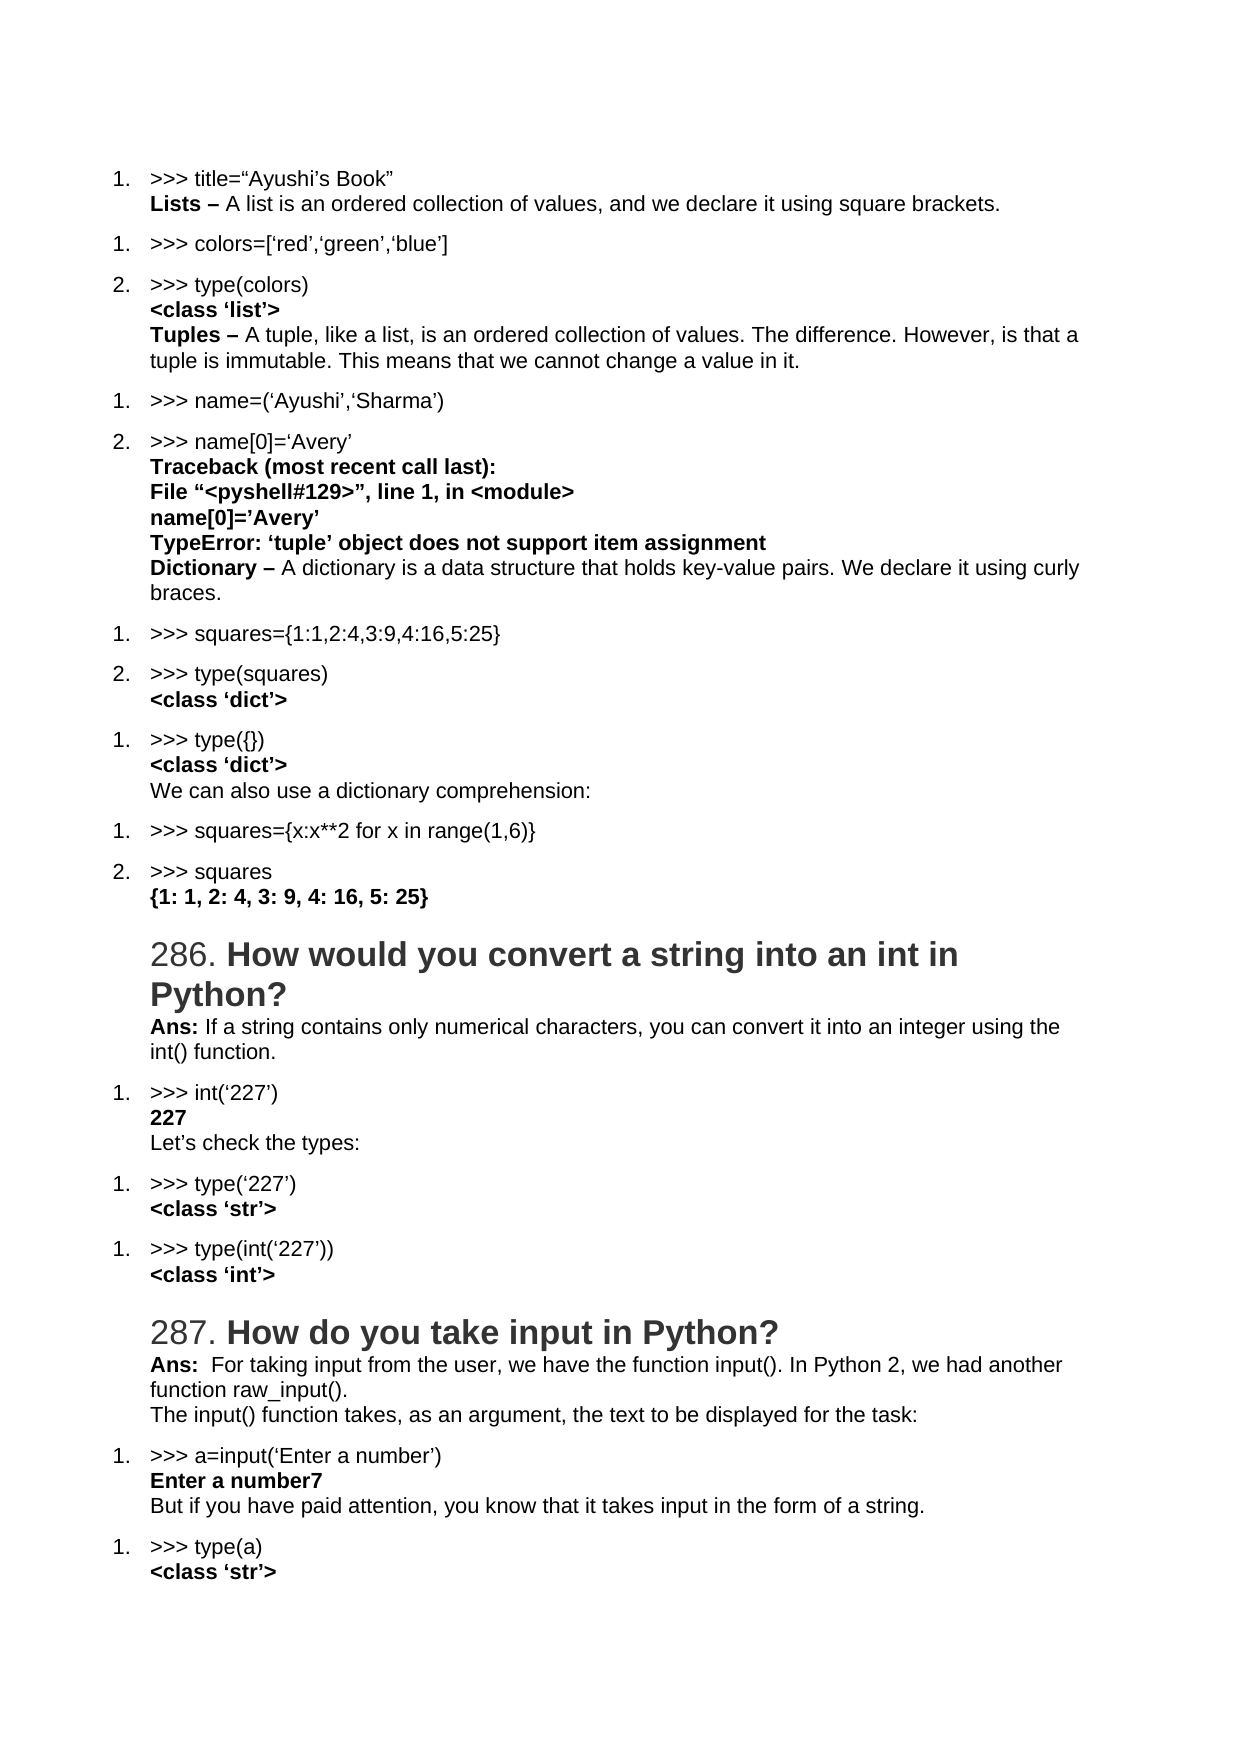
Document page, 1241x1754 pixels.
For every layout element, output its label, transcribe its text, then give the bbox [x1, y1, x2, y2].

text {1: 1, 2: 4, 3: 9, 4: 16, 5: 25} [150, 884, 1090, 909]
text 286. How would you convert a string into an int in Python? [150, 934, 1090, 1013]
text File “<pyshell#129>”, line 1, in <module> [150, 479, 1090, 504]
text Ans: If a string contains only numerical characters, you can convert it into an integer using the int() function. [150, 1013, 1090, 1064]
list >>> colors=[‘red’,‘green’,‘blue’] [112, 216, 1090, 256]
text Ans: For taking input from the user, we have the function input(). In Python 2, we had another function raw_input(). [150, 1351, 1090, 1402]
text 287. How do you take input in Python? [150, 1312, 1090, 1351]
text <class ‘str’> [150, 1196, 1090, 1221]
text 227 [150, 1104, 1090, 1130]
text <class ‘list’> [150, 297, 1090, 322]
text Enter a number7 [150, 1468, 1090, 1493]
list >>> squares={1:1,2:4,3:9,4:16,5:25} [112, 605, 1090, 646]
list >>> type(int(‘227’)) [112, 1221, 1090, 1261]
list >>> type(colors) [112, 256, 1090, 297]
text Dictionary – A dictionary is a data structure that holds key-value pairs. We declare it using curly braces. [150, 555, 1090, 605]
list >>> squares={x:x**2 for x in range(1,6)} [112, 803, 1090, 843]
list >>> squares [112, 843, 1090, 884]
text Traceback (most recent call last): [150, 454, 1090, 479]
text Tuples – A tuple, like a list, is an ordered collection of values. The difference. However, is that a tuple is immutable. This means that we cannot change a value in it. [150, 322, 1090, 373]
list >>> type(a) [112, 1518, 1090, 1559]
text <class ‘dict’> [150, 686, 1090, 712]
text name[0]=’Avery’ [150, 504, 1090, 529]
text Lists – A list is an ordered collection of values, and we declare it using square brackets. [150, 191, 1090, 216]
text <class ‘int’> [150, 1261, 1090, 1287]
text <class ‘dict’> [150, 752, 1090, 777]
text Let’s check the types: [150, 1130, 1090, 1155]
list >>> title=“Ayushi’s Book” [112, 150, 1090, 191]
list >>> name=(‘Ayushi’,‘Sharma’) [112, 373, 1090, 413]
list >>> type(squares) [112, 646, 1090, 686]
list >>> type(‘227’) [112, 1155, 1090, 1196]
list >>> name[0]=‘Avery’ [112, 413, 1090, 454]
list >>> a=input(‘Enter a number’) [112, 1427, 1090, 1468]
list >>> type({}) [112, 712, 1090, 752]
text But if you have paid attention, you know that it takes input in the form of a string. [150, 1493, 1090, 1518]
text The input() function takes, as an argument, the text to be displayed for the task: [150, 1402, 1090, 1427]
text <class ‘str’> [150, 1559, 1090, 1584]
list >>> int(‘227’) [112, 1064, 1090, 1104]
text TypeError: ‘tuple’ object does not support item assignment [150, 529, 1090, 555]
text We can also use a dictionary comprehension: [150, 777, 1090, 803]
